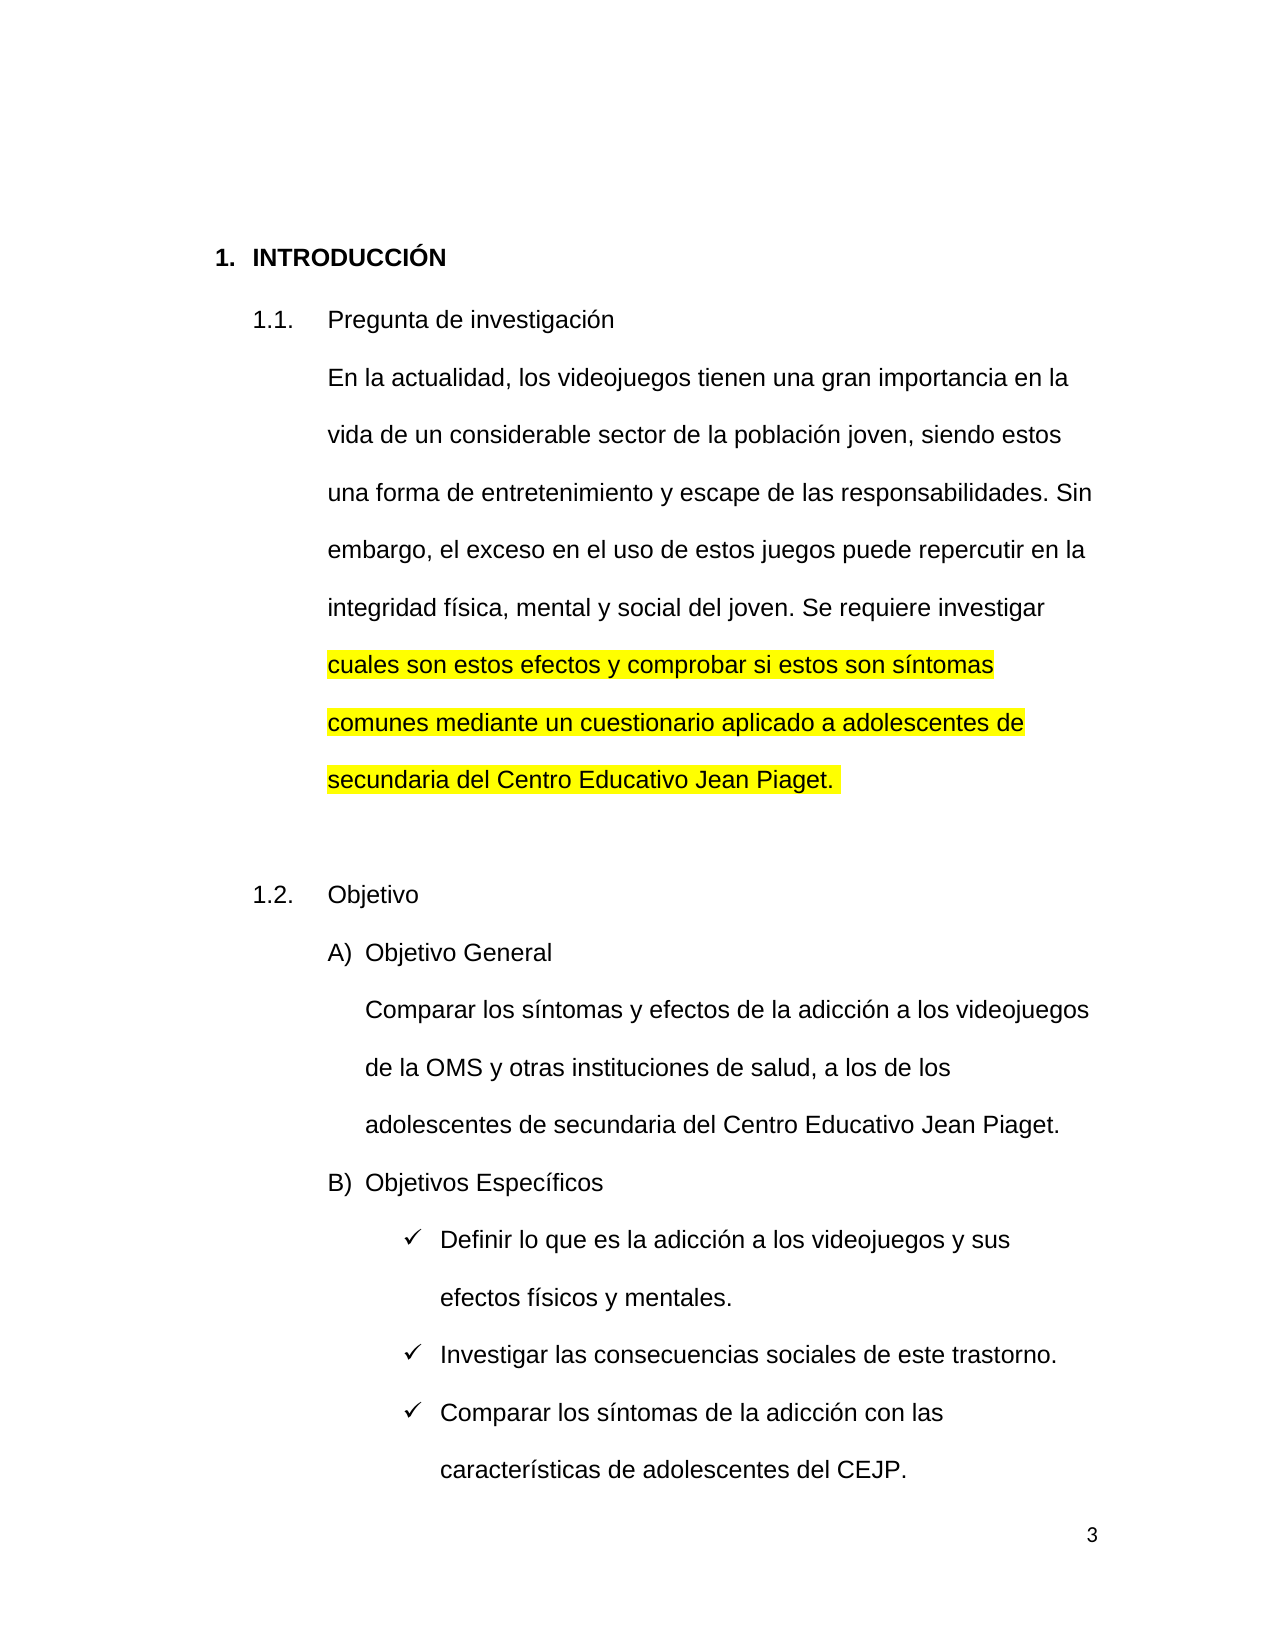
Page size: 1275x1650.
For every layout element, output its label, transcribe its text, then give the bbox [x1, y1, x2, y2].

list Comparar los síntomas de la adicción con las características de adolescentes del CEJP. [402, 1398, 1098, 1484]
list Comparar los síntomas y efectos de la adicción a los videojuegos de la OMS y otras instituciones de salud, a los de los adolescentes de secundaria del Centro Educativo Jean Piaget. [365, 995, 1098, 1139]
list Investigar las consecuencias sociales de este trastorno. [402, 1340, 1098, 1369]
list Objetivos Específicos [327, 1168, 1098, 1196]
list Pregunta de investigación [252, 305, 1098, 334]
list En la actualidad, los videojuegos tienen una gran importancia en la vida de un considerable sector de la población joven, siendo estos una forma de entretenimiento y escape de las responsabilidades. Sin embargo, el exceso en el uso de estos juegos puede repercutir en la integridad física, mental y social del joven. Se requiere investigar cuales son estos efectos y comprobar si estos son síntomas comunes mediante un cuestionario aplicado a adolescentes de secundaria del Centro Educativo Jean Piaget. [327, 363, 1098, 794]
list Objetivo [252, 880, 1098, 909]
list Objetivo General [327, 938, 1098, 966]
list Definir lo que es la adicción a los videojuegos y sus efectos físicos y mentales. [402, 1225, 1098, 1311]
list INTRODUCCIÓN [215, 243, 1098, 272]
